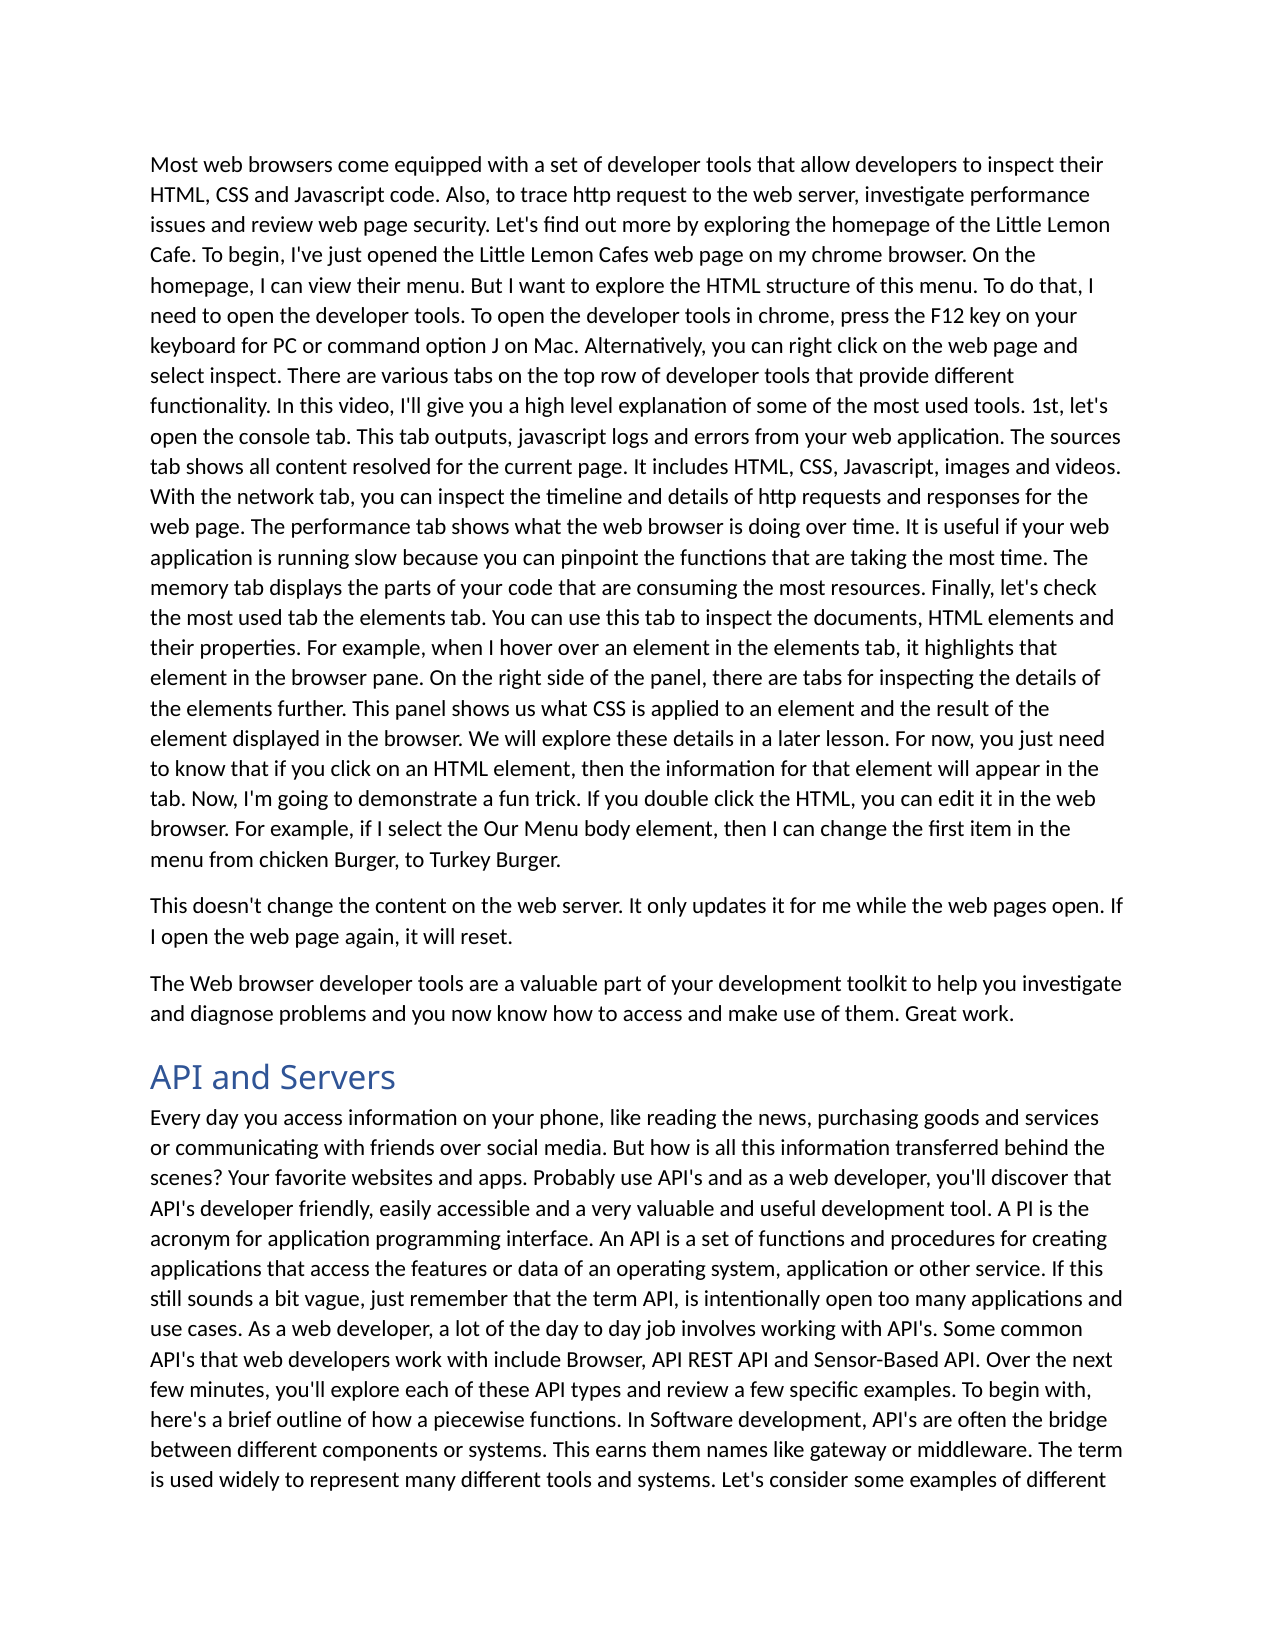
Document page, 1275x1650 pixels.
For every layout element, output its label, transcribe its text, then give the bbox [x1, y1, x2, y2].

text The Web browser developer tools are a valuable part of your development toolkit to help you investigate and diagnose problems and you now know how to access and make use of them. Great work. [150, 969, 1125, 1027]
text Most web browsers come equipped with a set of developer tools that allow developers to inspect their HTML, CSS and Javascript code. Also, to trace http request to the web server, investigate performance issues and review web page security. Let's find out more by exploring the homepage of the Little Lemon Cafe. To begin, I've just opened the Little Lemon Cafes web page on my chrome browser. On the homepage, I can view their menu. But I want to explore the HTML structure of this menu. To do that, I need to open the developer tools. To open the developer tools in chrome, press the F12 key on your keyboard for PC or command option J on Mac. Alternatively, you can right click on the web page and select inspect. There are various tabs on the top row of developer tools that provide different functionality. In this video, I'll give you a high level explanation of some of the most used tools. 1st, let's open the console tab. This tab outputs, javascript logs and errors from your web application. The sources tab shows all content resolved for the current page. It includes HTML, CSS, Javascript, images and videos. With the network tab, you can inspect the timeline and details of http requests and responses for the web page. The performance tab shows what the web browser is doing over time. It is useful if your web application is running slow because you can pinpoint the functions that are taking the most time. The memory tab displays the parts of your code that are consuming the most resources. Finally, let's check the most used tab the elements tab. You can use this tab to inspect the documents, HTML elements and their properties. For example, when I hover over an element in the elements tab, it highlights that element in the browser pane. On the right side of the panel, there are tabs for inspecting the details of the elements further. This panel shows us what CSS is applied to an element and the result of the element displayed in the browser. We will explore these details in a later lesson. For now, you just need to know that if you click on an HTML element, then the information for that element will appear in the tab. Now, I'm going to demonstrate a fun trick. If you double click the HTML, you can edit it in the web browser. For example, if I select the Our Menu body element, then I can change the first item in the menu from chicken Burger, to Turkey Burger. [150, 150, 1125, 873]
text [150, 1103, 1125, 1494]
subtitle API and Servers [150, 1054, 1125, 1099]
text This doesn't change the content on the web server. It only updates it for me while the web pages open. If I open the web page again, it will reset. [150, 892, 1125, 950]
